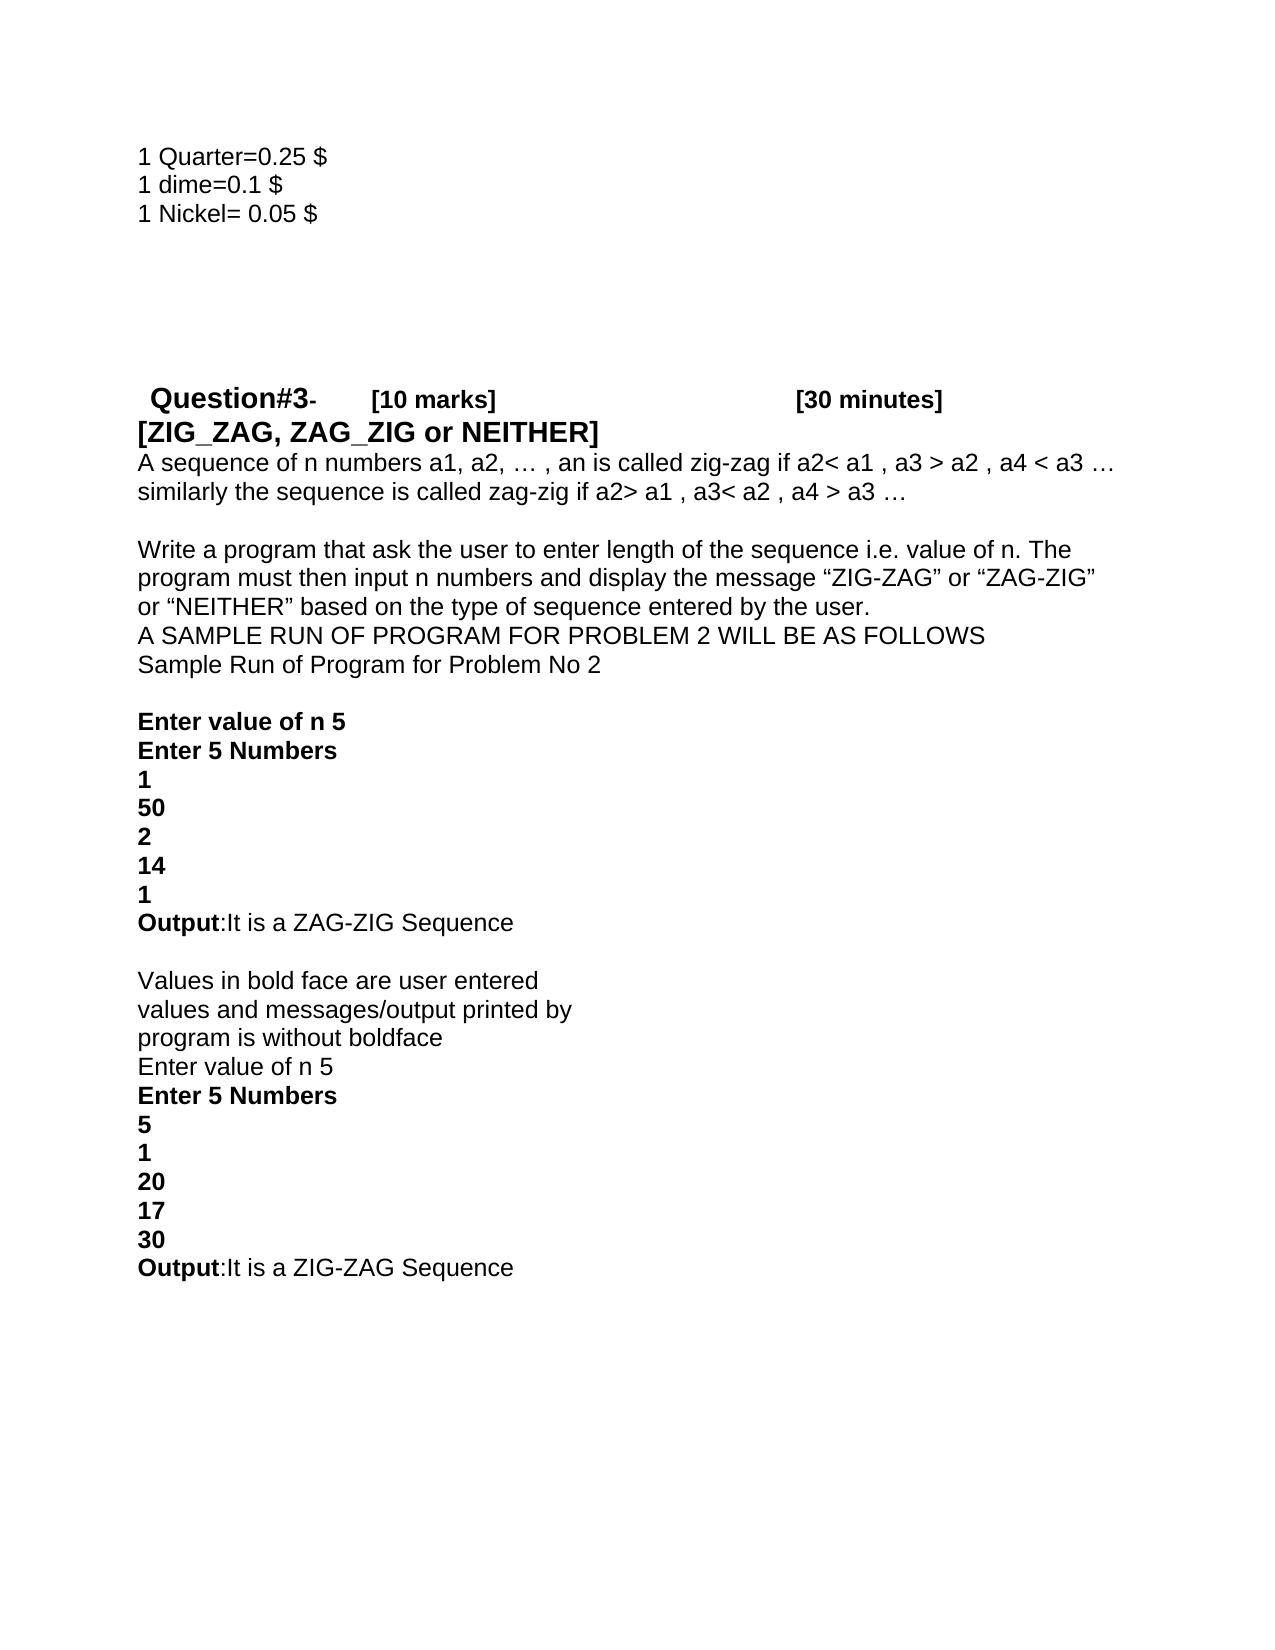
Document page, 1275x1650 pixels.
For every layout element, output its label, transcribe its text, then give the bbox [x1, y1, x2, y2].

text or “NEITHER” based on the type of sequence entered by the user. [137, 592, 1204, 621]
text values and messages/output printed by [137, 994, 1204, 1023]
text Output:It is a ZAG-ZIG Sequence [137, 908, 1204, 937]
text Enter 5 Numbers [137, 1081, 1204, 1109]
text Write a program that ask the user to enter length of the sequence i.e. value of n. The [137, 534, 1204, 563]
text 1 dime=0.1 $ [137, 170, 1204, 199]
text 20 [137, 1167, 1204, 1196]
text A SAMPLE RUN OF PROGRAM FOR PROBLEM 2 WILL BE AS FOLLOWS [137, 621, 1204, 649]
text 1 Quarter=0.25 $ [137, 142, 1204, 170]
text 14 [137, 851, 1204, 879]
text program must then input n numbers and display the message “ZIG-ZAG” or “ZAG-ZIG” [137, 563, 1204, 592]
text 1 [137, 1138, 1204, 1167]
text 1 Nickel= 0.05 $ [137, 199, 1204, 228]
text 17 [137, 1196, 1204, 1224]
text 2 [137, 822, 1204, 851]
text 1 [137, 764, 1204, 793]
text Enter value of n 5 [137, 707, 1204, 736]
text A sequence of n numbers a1, a2, … , an is called zig-zag if a2< a1 , a3 > a2 , a4 < a3 … [137, 448, 1204, 477]
text Enter value of n 5 [137, 1052, 1204, 1081]
text Values in bold face are user entered [137, 966, 1204, 994]
text [ZIG_ZAG, ZAG_ZIG or NEITHER] [137, 415, 1204, 448]
text Sample Run of Program for Problem No 2 [137, 649, 1204, 678]
text similarly the sequence is called zag-zig if a2> a1 , a3< a2 , a4 > a3 … [137, 477, 1204, 506]
text 50 [137, 793, 1204, 822]
text Output:It is a ZIG-ZAG Sequence [137, 1253, 1204, 1282]
text 30 [137, 1224, 1204, 1253]
text Enter 5 Numbers [137, 736, 1204, 764]
text 1 [137, 879, 1204, 908]
text 5 [137, 1109, 1204, 1138]
text program is without boldface [137, 1023, 1204, 1052]
text Question#3- [10 marks] [30 minutes] [150, 381, 1204, 415]
